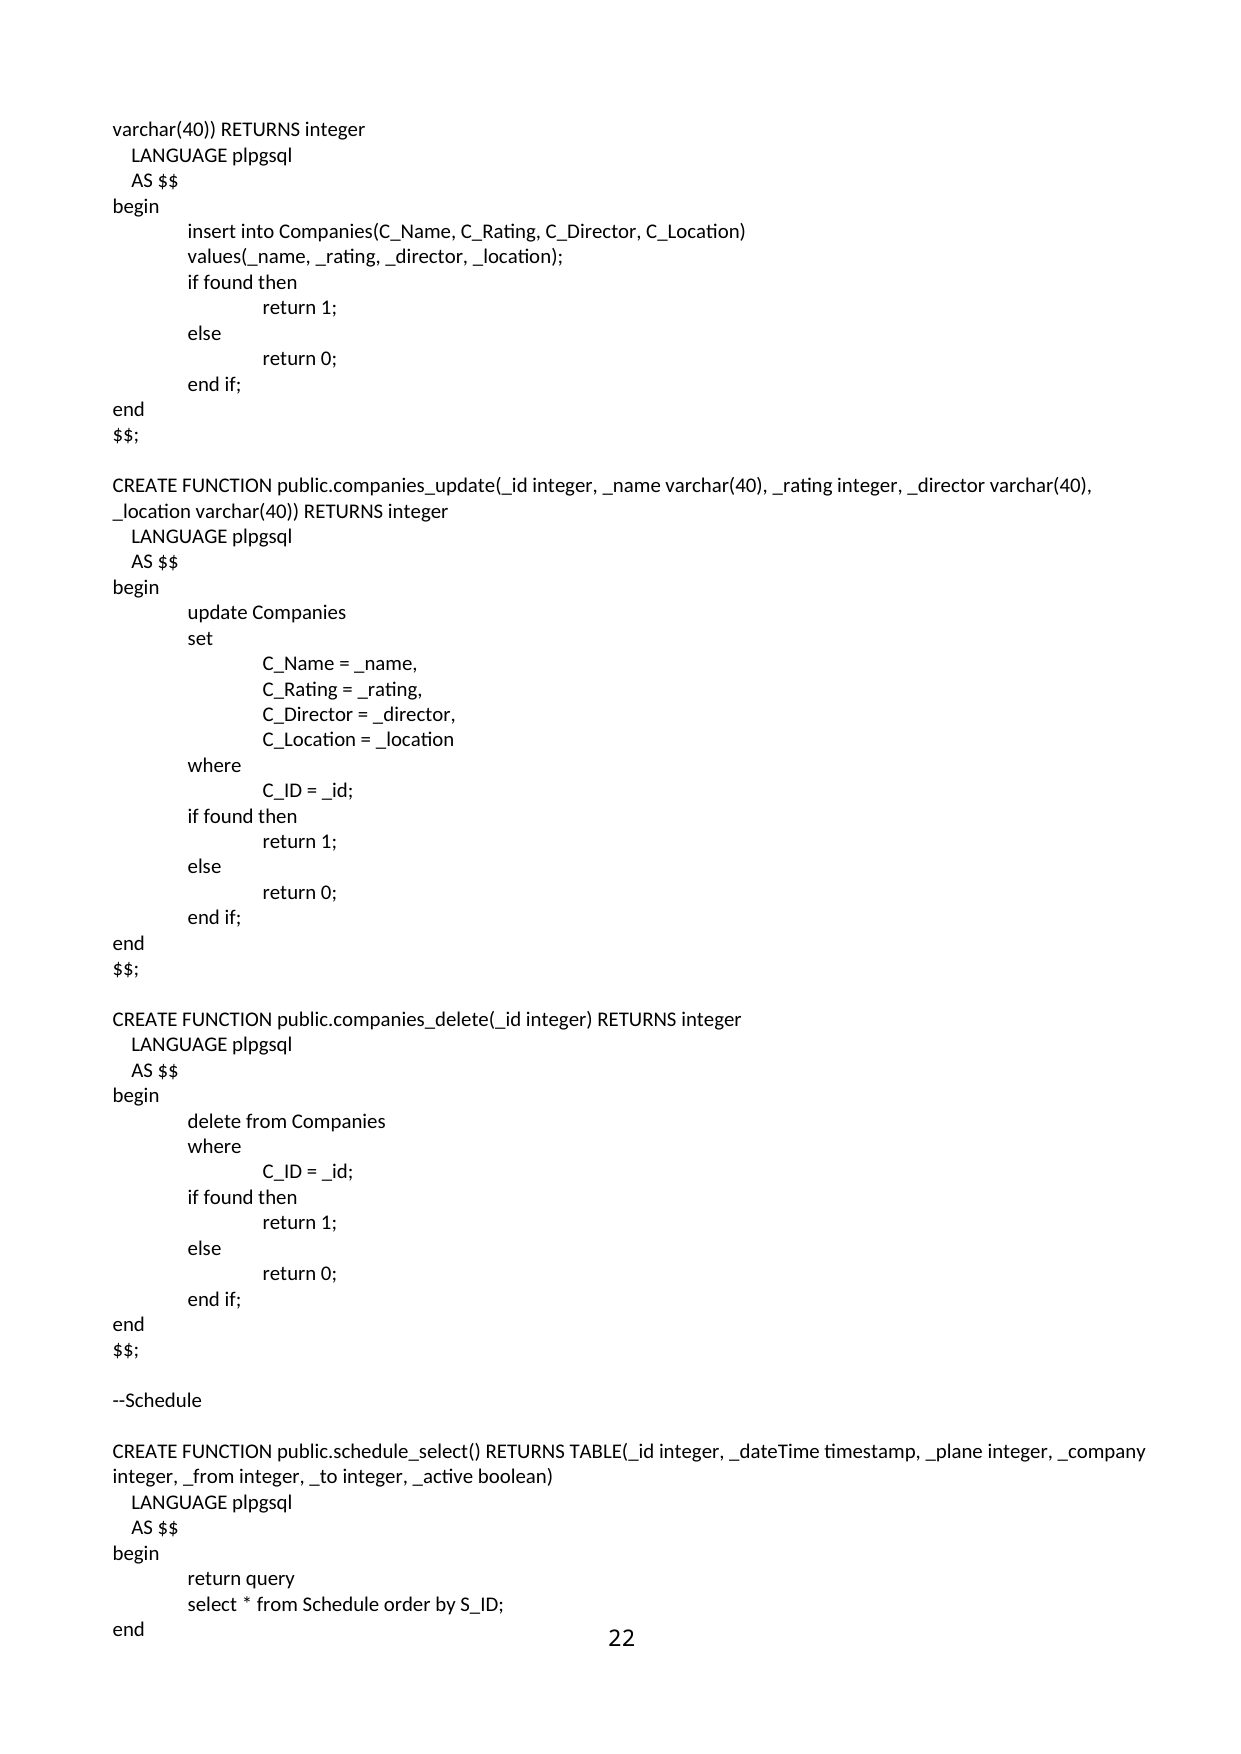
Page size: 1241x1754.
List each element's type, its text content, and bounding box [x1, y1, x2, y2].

text where [112, 1133, 1161, 1159]
text --Schedule [112, 1387, 1161, 1413]
text CREATE FUNCTION public.schedule_select() RETURNS TABLE(_id integer, _dateTime timestamp, _plane integer, _company integer, _from integer, _to integer, _active boolean) [112, 1438, 1161, 1489]
text LANGUAGE plpgsql [112, 142, 1161, 167]
text begin [112, 574, 1161, 599]
text else [112, 1235, 1161, 1260]
text begin [112, 1082, 1161, 1108]
text return 0; [112, 345, 1161, 371]
text C_Director = _director, [112, 701, 1161, 727]
text LANGUAGE plpgsql [112, 1032, 1161, 1057]
text $$; [112, 955, 1161, 981]
text AS $$ [112, 549, 1161, 574]
text update Companies [112, 599, 1161, 625]
text LANGUAGE plpgsql [112, 1489, 1161, 1514]
text return 1; [112, 1209, 1161, 1235]
text else [112, 320, 1161, 345]
text $$; [112, 1337, 1161, 1362]
text end [112, 1616, 1161, 1642]
text set [112, 625, 1161, 650]
text AS $$ [112, 1514, 1161, 1540]
text $$; [112, 422, 1161, 447]
text begin [112, 1540, 1161, 1565]
text return 0; [112, 879, 1161, 904]
text CREATE FUNCTION public.companies_delete(_id integer) RETURNS integer [112, 1006, 1161, 1032]
text LANGUAGE plpgsql [112, 523, 1161, 549]
text select * from Schedule order by S_ID; [112, 1591, 1161, 1616]
text return 1; [112, 828, 1161, 854]
text insert into Companies(C_Name, C_Rating, C_Director, C_Location) [112, 218, 1161, 244]
text end [112, 1311, 1161, 1337]
text where [112, 752, 1161, 777]
text end if; [112, 904, 1161, 930]
text C_ID = _id; [112, 1159, 1161, 1184]
text if found then [112, 269, 1161, 294]
text end [112, 396, 1161, 422]
text return 1; [112, 294, 1161, 320]
text if found then [112, 803, 1161, 828]
text end if; [112, 1286, 1161, 1311]
text C_Name = _name, [112, 650, 1161, 676]
text AS $$ [112, 167, 1161, 193]
text end if; [112, 371, 1161, 396]
text values(_name, _rating, _director, _location); [112, 244, 1161, 269]
text C_Location = _location [112, 727, 1161, 752]
text C_Rating = _rating, [112, 676, 1161, 701]
text AS $$ [112, 1057, 1161, 1082]
text end [112, 930, 1161, 955]
text return query [112, 1565, 1161, 1591]
text C_ID = _id; [112, 777, 1161, 803]
text begin [112, 193, 1161, 218]
text CREATE FUNCTION public.companies_update(_id integer, _name varchar(40), _rating integer, _director varchar(40), _location varchar(40)) RETURNS integer [112, 472, 1161, 523]
text return 0; [112, 1260, 1161, 1286]
text if found then [112, 1184, 1161, 1209]
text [112, 117, 1161, 142]
text else [112, 854, 1161, 879]
text delete from Companies [112, 1108, 1161, 1133]
